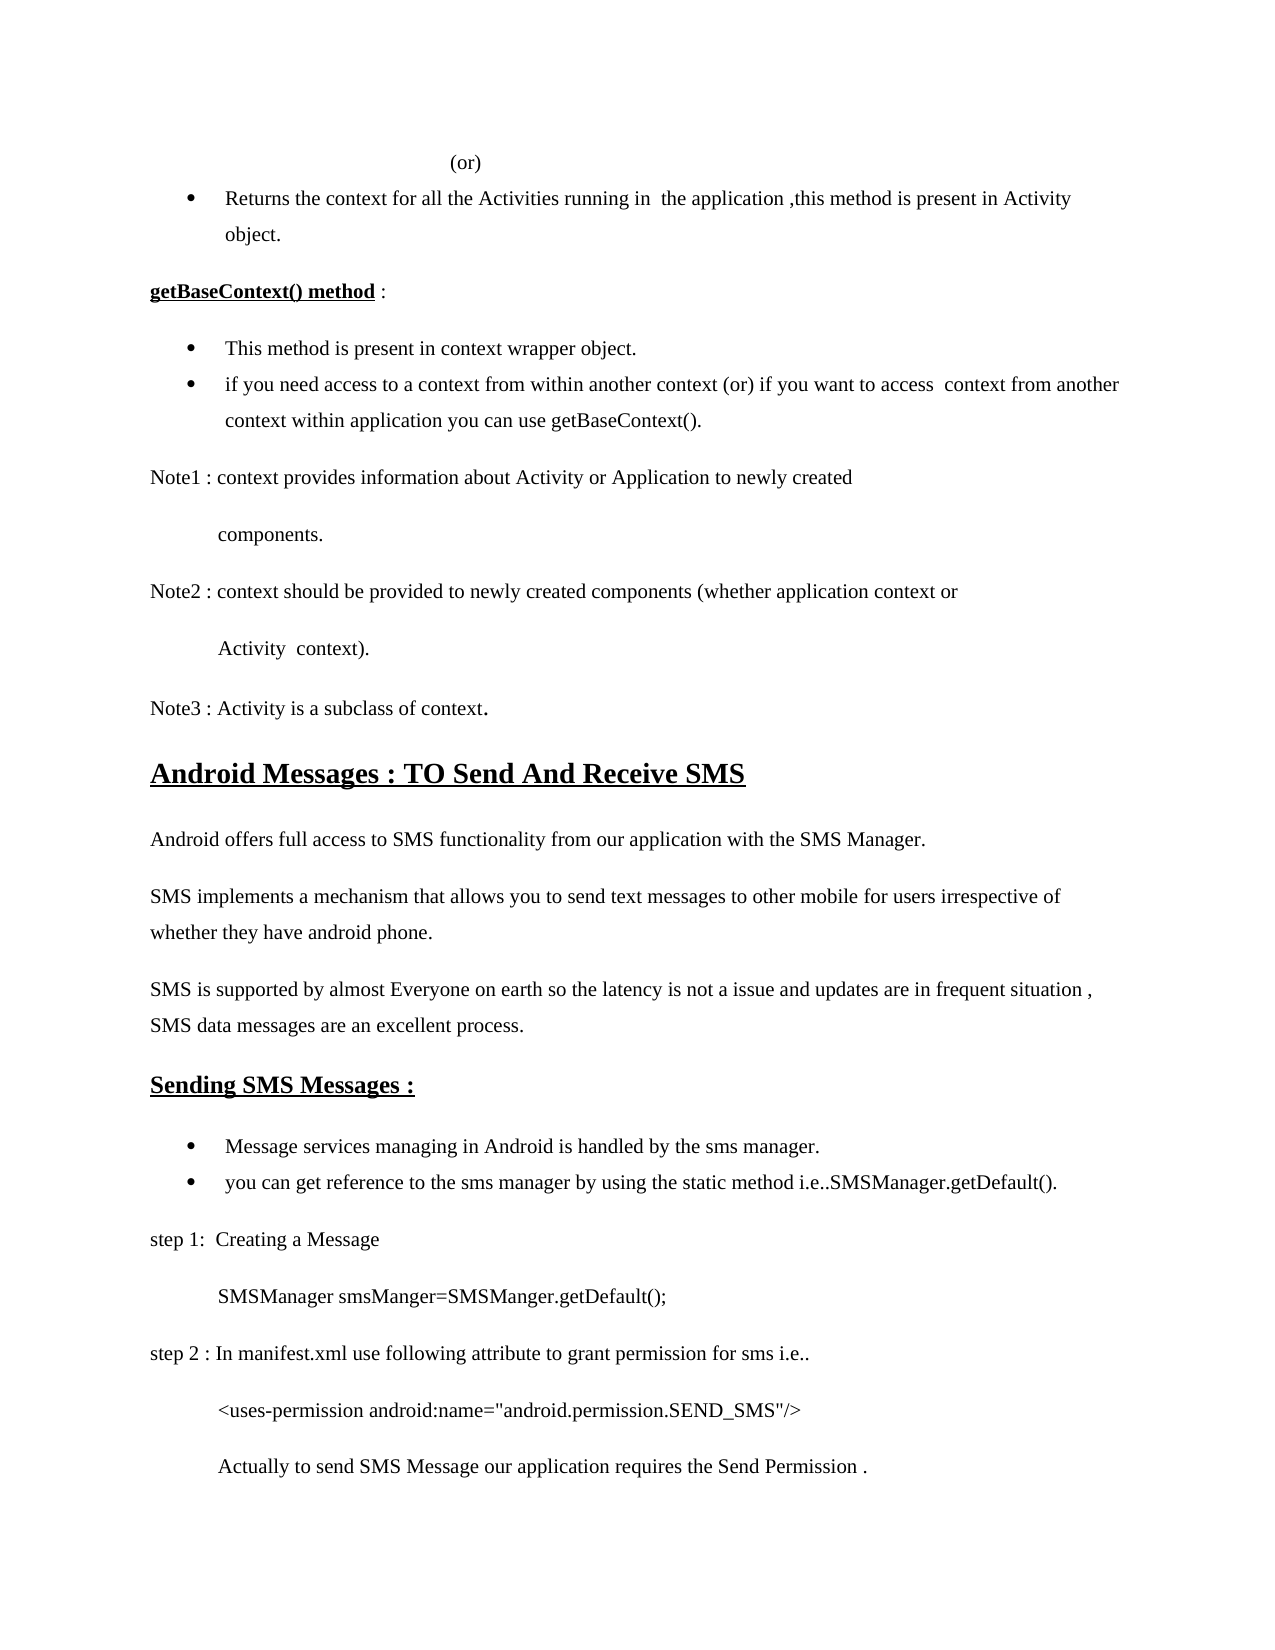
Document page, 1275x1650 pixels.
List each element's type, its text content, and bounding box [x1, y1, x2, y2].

list if you need access to a context from within another context (or) if you want to access context from another context within application you can use getBaseContext(). [187, 372, 1125, 432]
text Activity context). [150, 635, 1125, 659]
text Android Messages : TO Send And Receive SMS [150, 756, 1125, 790]
text <uses-permission android:name="android.permission.SEND_SMS"/> [150, 1398, 1125, 1422]
list This method is present in context wrapper object. [187, 336, 1125, 360]
text Note1 : context provides information about Activity or Application to newly created [150, 465, 1125, 489]
text SMSManager smsManger=SMSManger.getDefault(); [150, 1284, 1125, 1308]
list (or) [450, 150, 1125, 174]
text step 2 : In manifest.xml use following attribute to grant permission for sms i.e.. [150, 1341, 1125, 1365]
text components. [150, 522, 1125, 546]
text SMS implements a mechanism that allows you to send text messages to other mobile for users irrespective of whether they have android phone. [150, 884, 1125, 944]
text Sending SMS Messages : [150, 1070, 1125, 1099]
text Note3 : Activity is a subclass of context. [150, 692, 1125, 721]
list Returns the context for all the Activities running in the application ,this method is present in Activity object. [187, 186, 1125, 246]
text Android offers full access to SMS functionality from our application with the SMS Manager. [150, 827, 1125, 851]
text step 1: Creating a Message [150, 1227, 1125, 1251]
list you can get reference to the sms manager by using the static method i.e..SMSManager.getDefault(). [187, 1170, 1125, 1194]
text SMS is supported by almost Everyone on earth so the latency is not a issue and updates are in frequent situation , SMS data messages are an excellent process. [150, 977, 1125, 1037]
text Actually to send SMS Message our application requires the Send Permission . [150, 1454, 1125, 1478]
text Note2 : context should be provided to newly created components (whether application context or [150, 578, 1125, 603]
text getBaseContext() method : [150, 279, 1125, 303]
list Message services managing in Android is handled by the sms manager. [187, 1134, 1125, 1158]
